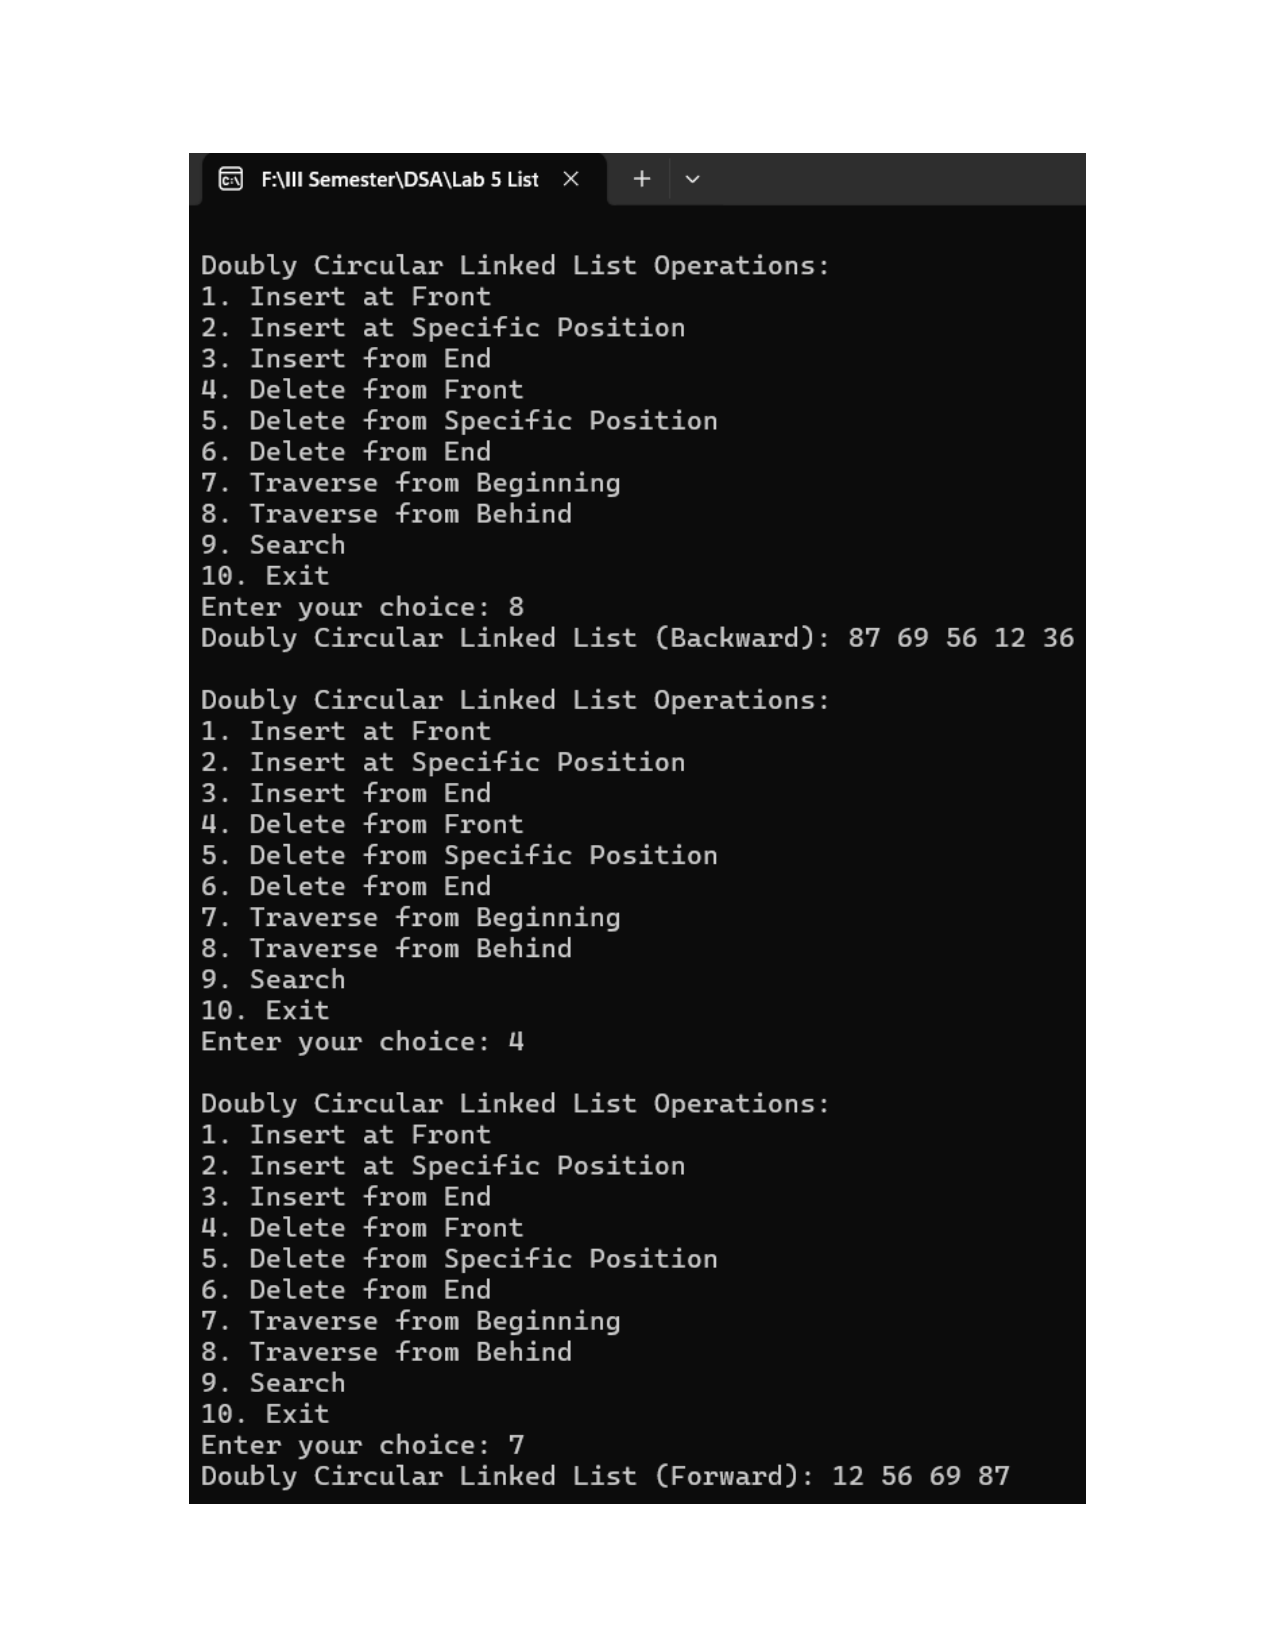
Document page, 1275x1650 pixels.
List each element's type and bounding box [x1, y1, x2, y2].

picture [189, 153, 1086, 1504]
